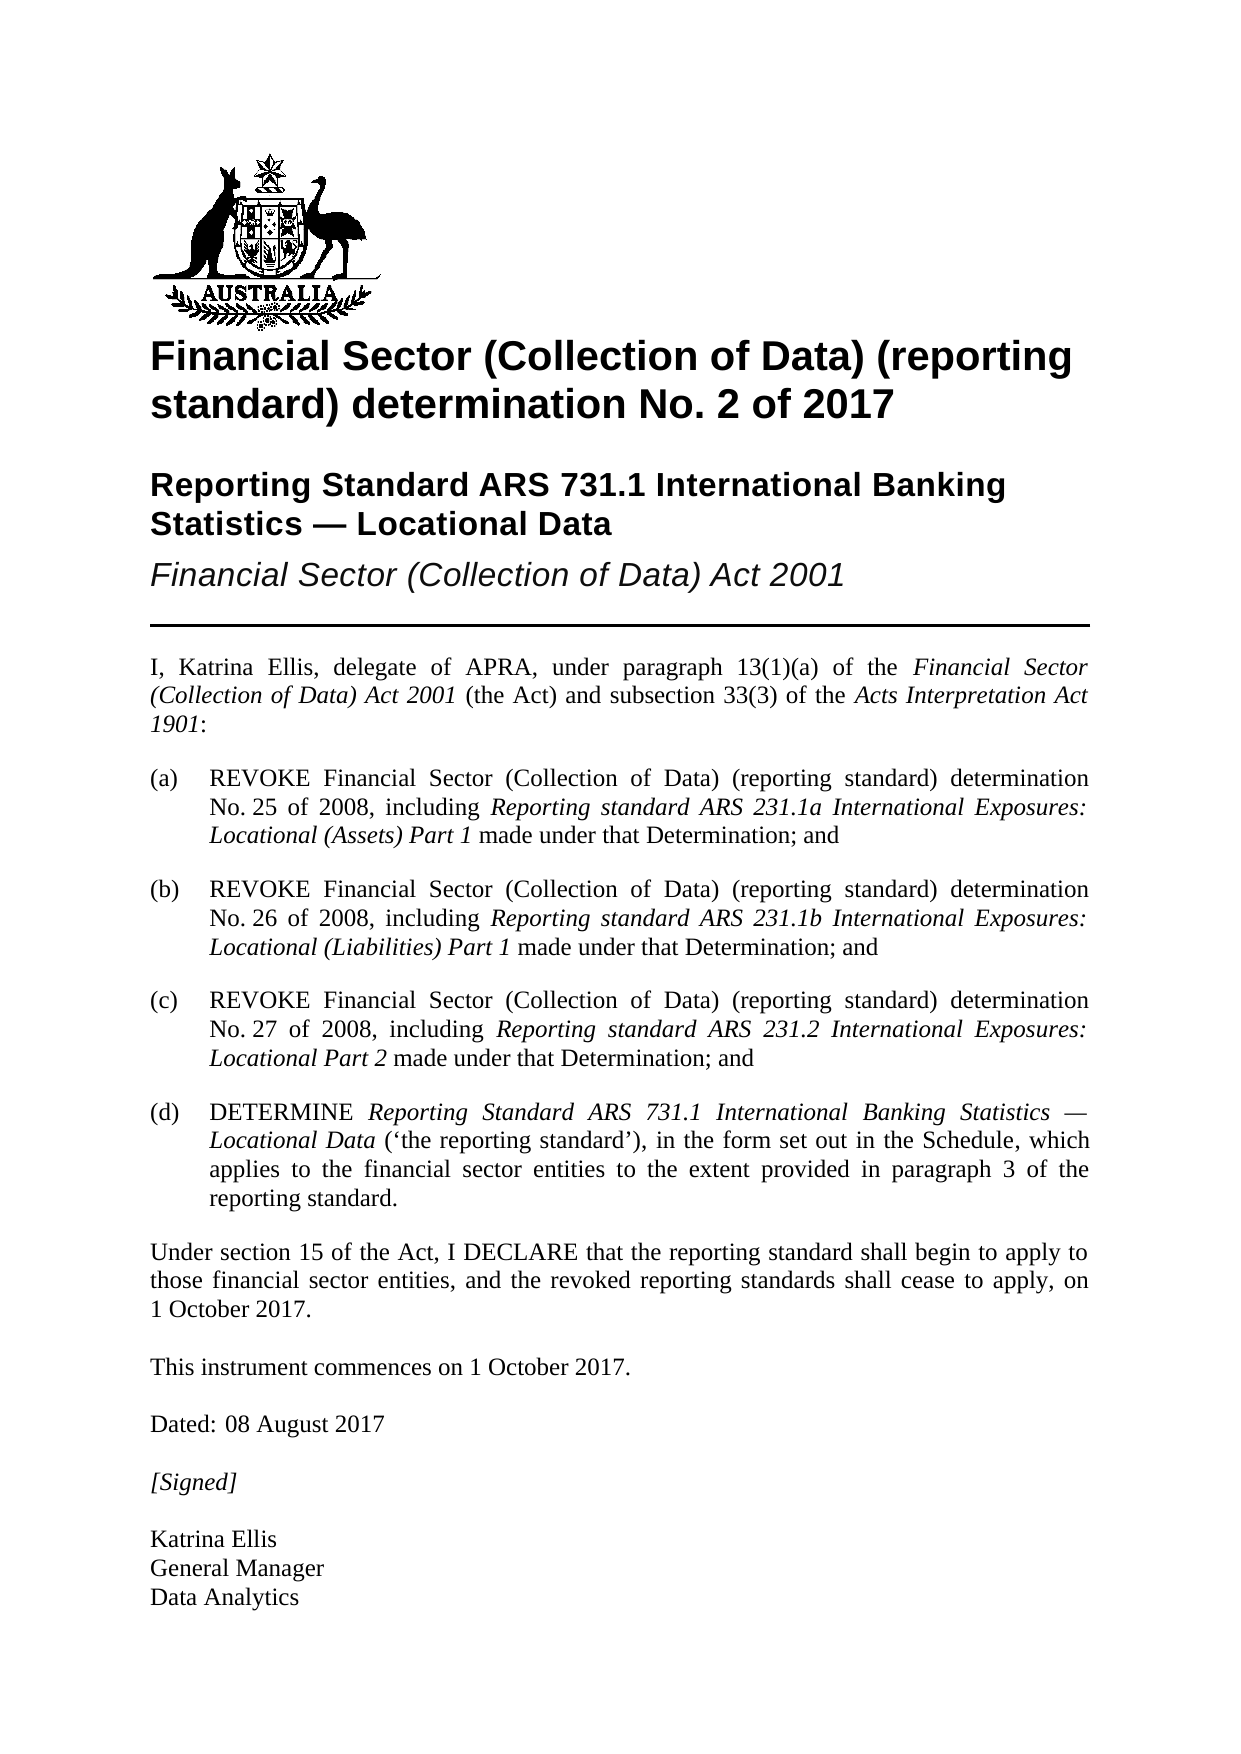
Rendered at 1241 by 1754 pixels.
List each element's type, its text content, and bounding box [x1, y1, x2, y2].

text This instrument commences on 1 October 2017. [150, 1352, 1090, 1380]
text (a) REVOKE Financial Sector (Collection of Data) (reporting standard) determination No. 25 of 2008, including Reporting standard ARS 231.1a International Exposures: Locational (Assets) Part 1 made under that Determination; and [150, 763, 1090, 849]
text (d) DETERMINE Reporting Standard ARS 731.1 International Banking Statistics — Locational Data (‘the reporting standard’), in the form set out in the Schedule, which applies to the financial sector entities to the extent provided in paragraph 3 of the reporting standard. [150, 1097, 1090, 1212]
text Dated: 08 August 2017 [150, 1409, 1090, 1438]
text [Signed] [150, 1467, 1090, 1495]
text Under section 15 of the Act, I DECLARE that the reporting standard shall begin to apply to those financial sector entities, and the revoked reporting standards shall cease to apply, on 1 October 2017. [150, 1237, 1090, 1323]
text Katrina Ellis [150, 1524, 1090, 1553]
text (c) REVOKE Financial Sector (Collection of Data) (reporting standard) determination No. 27 of 2008, including Reporting standard ARS 231.2 International Exposures: Locational Part 2 made under that Determination; and [150, 985, 1090, 1072]
text Reporting Standard ARS 731.1 International Banking Statistics — Locational Data [150, 466, 1090, 542]
text (b) REVOKE Financial Sector (Collection of Data) (reporting standard) determination No. 26 of 2008, including Reporting standard ARS 231.1b International Exposures: Locational (Liabilities) Part 1 made under that Determination; and [150, 874, 1090, 960]
text Financial Sector (Collection of Data) (reporting standard) determination No. 2 of 2017 [150, 331, 1090, 427]
title Financial Sector (Collection of Data) Act 2001 [150, 555, 1090, 624]
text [150, 1582, 1090, 1610]
text I, Katrina Ellis, delegate of APRA, under paragraph 13(1)(a) of the Financial Sector (Collection of Data) Act 2001 (the Act) and subsection 33(3) of the Acts Interpretation Act 1901: [150, 652, 1090, 738]
text General Manager [150, 1553, 1090, 1582]
